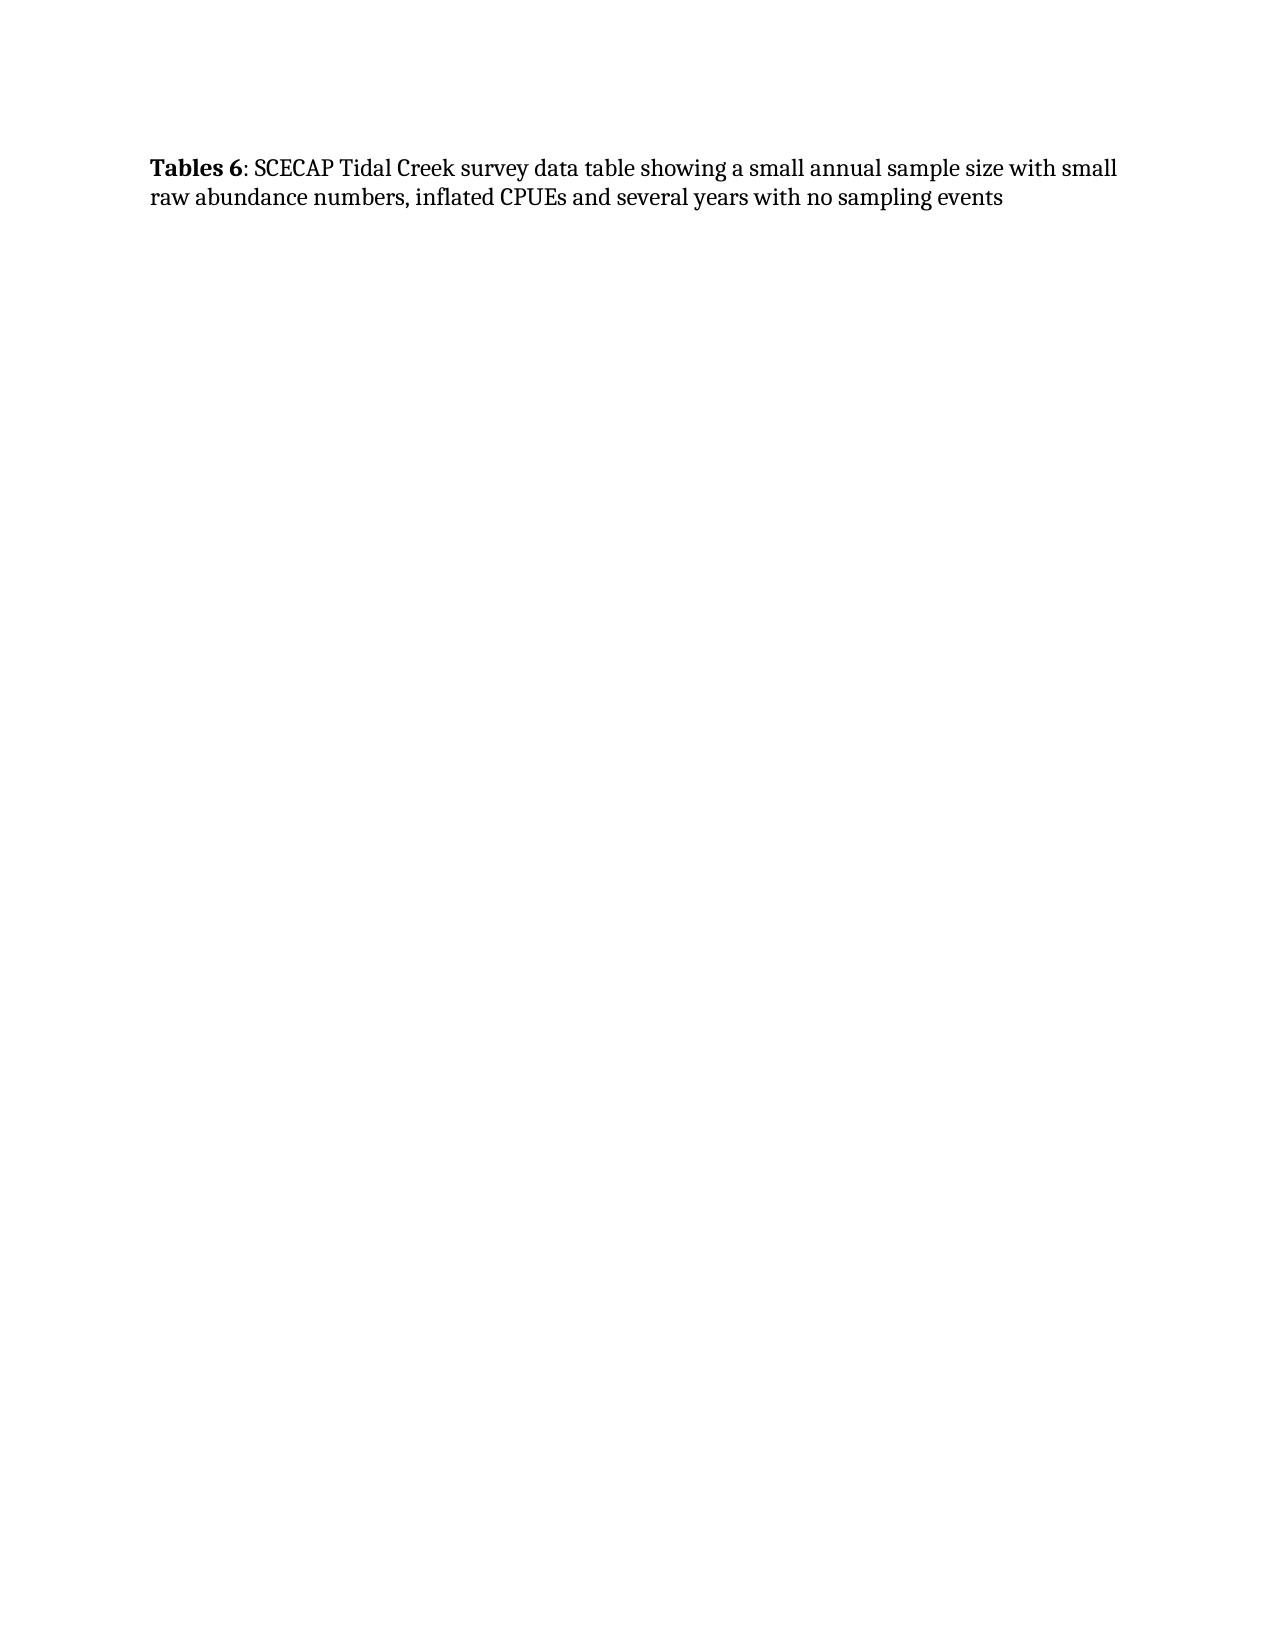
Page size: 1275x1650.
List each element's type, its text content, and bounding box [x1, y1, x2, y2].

text Tables 6: SCECAP Tidal Creek survey data table showing a small annual sample size with small raw abundance numbers, inflated CPUEs and several years with no sampling events [150, 154, 1125, 211]
